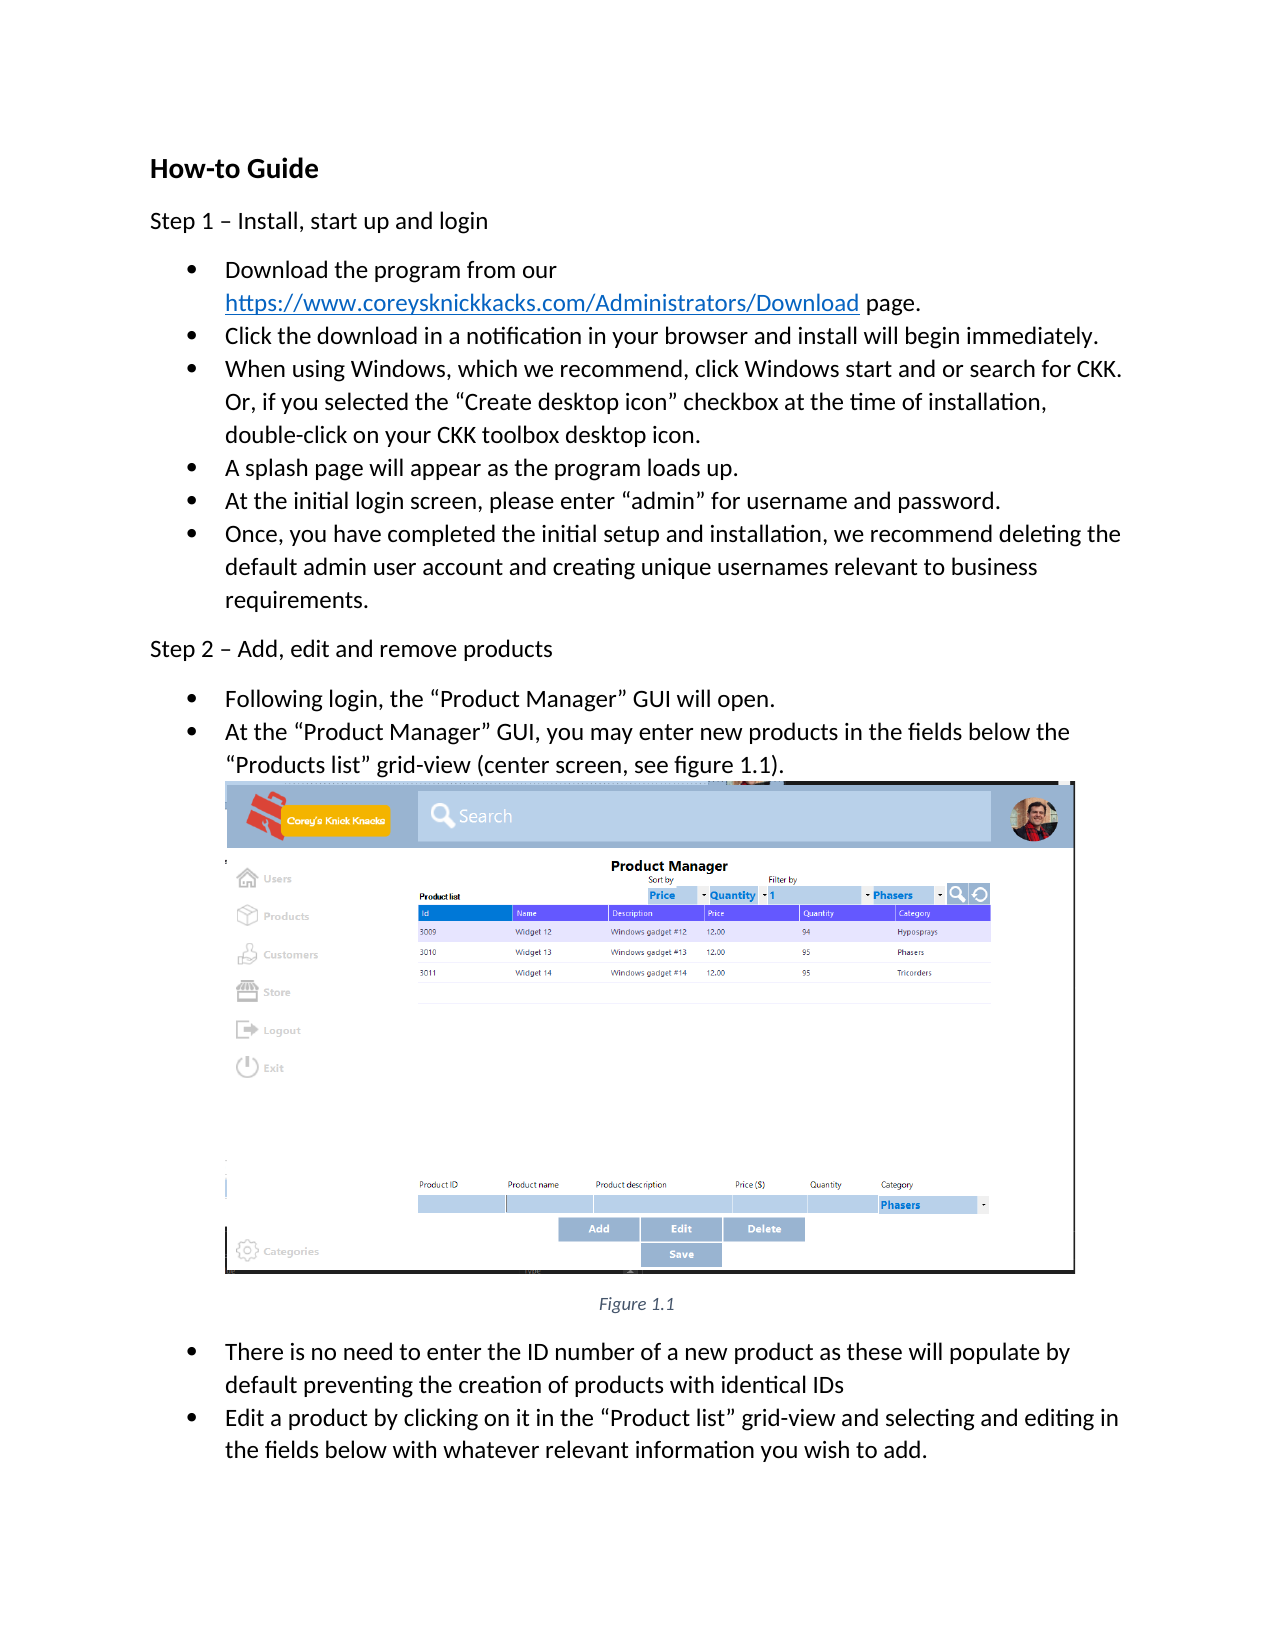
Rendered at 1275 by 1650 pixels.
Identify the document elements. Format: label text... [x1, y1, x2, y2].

text Step 1 – Install, start up and login [150, 205, 1125, 236]
picture [225, 781, 1075, 1274]
list Download the program from our https://www.coreysknickkacks.com/Administrators/Download page. [187, 255, 1125, 318]
list Click the download in a notification in your browser and install will begin immediately. [187, 321, 1125, 351]
list When using Windows, which we recommend, click Windows start and or search for CKK. Or, if you selected the “Create desktop icon” checkbox at the time of installation, double-click on your CKK toolbox desktop icon. [187, 353, 1125, 450]
text Step 2 – Add, edit and remove products [150, 633, 1125, 664]
list Following login, the “Product Manager” GUI will open. [187, 683, 1125, 713]
list At the initial login screen, please enter “admin” for username and password. [187, 485, 1125, 516]
list Once, you have completed the initial setup and installation, we recommend deleting the default admin user account and creating unique usernames relevant to business requirements. [187, 518, 1125, 614]
list At the “Product Manager” GUI, you may enter new products in the fields below the “Products list” grid-view (center screen, see figure 1.1). [187, 716, 1125, 779]
list A splash page will appear as the program loads up. [187, 452, 1125, 483]
text Figure 1.1 [150, 1292, 1125, 1315]
text How-to Guide [150, 150, 1125, 186]
list There is no need to enter the ID number of a new product as these will populate by default preventing the creation of products with identical IDs [187, 1336, 1125, 1399]
